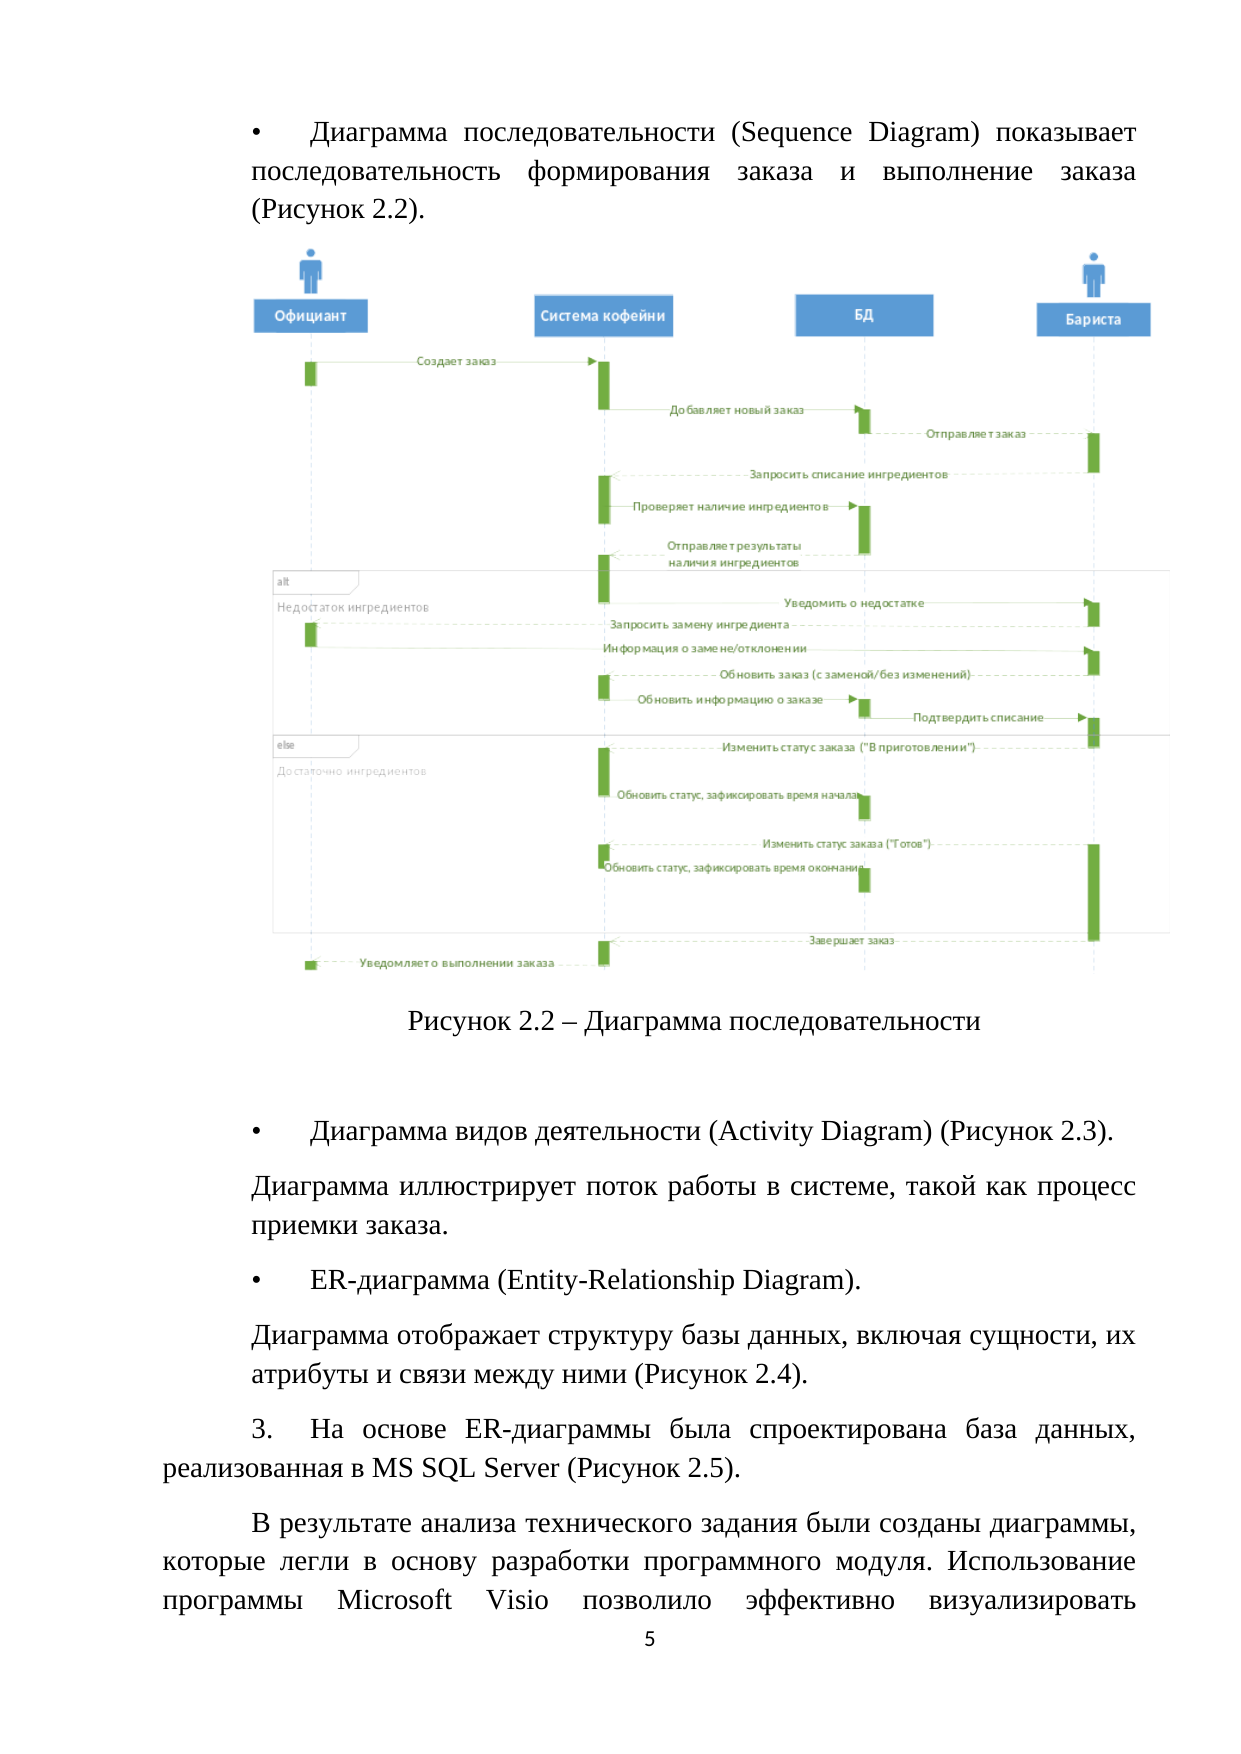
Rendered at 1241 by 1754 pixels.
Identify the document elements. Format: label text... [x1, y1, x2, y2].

text • ER-диаграмма (Entity-Relationship Diagram). [251, 1262, 1137, 1296]
text • Диаграмма видов деятельности (Activity Diagram) (Рисунок 2.3). [251, 1113, 1137, 1147]
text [162, 1505, 1137, 1616]
text • Диаграмма последовательности (Sequence Diagram) показывает последовательность формирования заказа и выполнение заказа (Рисунок 2.2). [251, 114, 1137, 225]
text Диаграмма отображает структуру базы данных, включая сущности, их атрибуты и связи между ними (Рисунок 2.4). [251, 1317, 1137, 1389]
text 3. На основе ER-диаграммы была спроектирована база данных, реализованная в MS SQL Server (Рисунок 2.5). [162, 1411, 1137, 1483]
text Диаграмма иллюстрирует поток работы в системе, такой как процесс приемки заказа. [251, 1168, 1137, 1241]
text Рисунок 2.2 – Диаграмма последовательности [251, 247, 1137, 1036]
